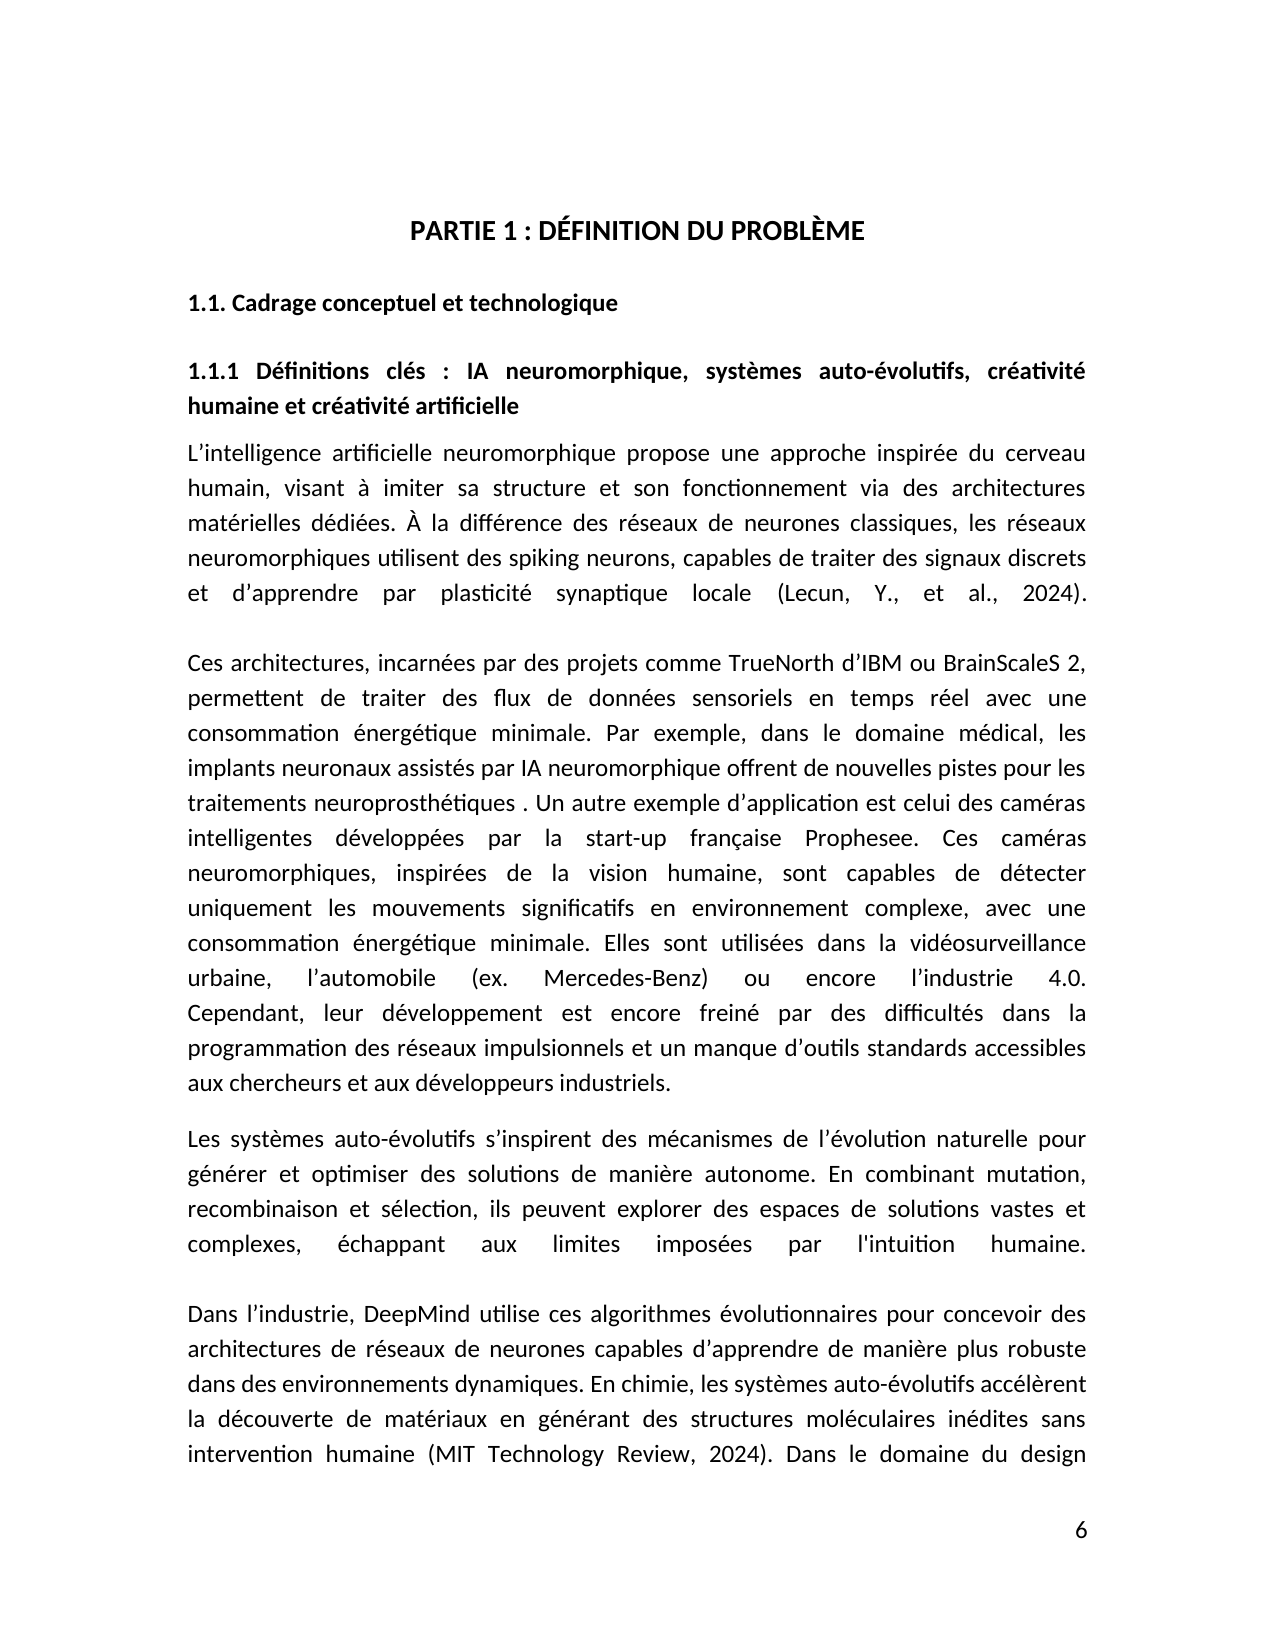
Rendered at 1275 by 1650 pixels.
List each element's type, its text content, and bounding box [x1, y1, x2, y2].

subtitle PARTIE 1 : DÉFINITION DU PROBLÈME [187, 212, 1087, 248]
subtitle 1.1.1 Définitions clés : IA neuromorphique, systèmes auto-évolutifs, créativité humaine et créativité artificielle [187, 355, 1087, 421]
subtitle 1.1. Cadrage conceptuel et technologique [187, 287, 1087, 317]
text L’intelligence artificielle neuromorphique propose une approche inspirée du cerveau humain, visant à imiter sa structure et son fonctionnement via des architectures matérielles dédiées. À la différence des réseaux de neurones classiques, les réseaux neuromorphiques utilisent des spiking neurons, capables de traiter des signaux discrets et d’apprendre par plasticité synaptique locale . Ces architectures, incarnées par des projets comme TrueNorth d’IBM ou BrainScaleS 2, permettent de traiter des flux de données sensoriels en temps réel avec une consommation énergétique minimale. Par exemple, dans le domaine médical, les implants neuronaux assistés par IA neuromorphique offrent de nouvelles pistes pour les traitements neuroprosthétiques . Un autre exemple d’application est celui des caméras intelligentes développées par la start-up française Prophesee. Ces caméras neuromorphiques, inspirées de la vision humaine, sont capables de détecter uniquement les mouvements significatifs en environnement complexe, avec une consommation énergétique minimale. Elles sont utilisées dans la vidéosurveillance urbaine, l’automobile (ex. Mercedes-Benz) ou encore l’industrie 4.0. Cependant, leur développement est encore freiné par des difficultés dans la programmation des réseaux impulsionnels et un manque d’outils standards accessibles aux chercheurs et aux développeurs industriels. [187, 438, 1087, 1098]
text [187, 1123, 1087, 1469]
